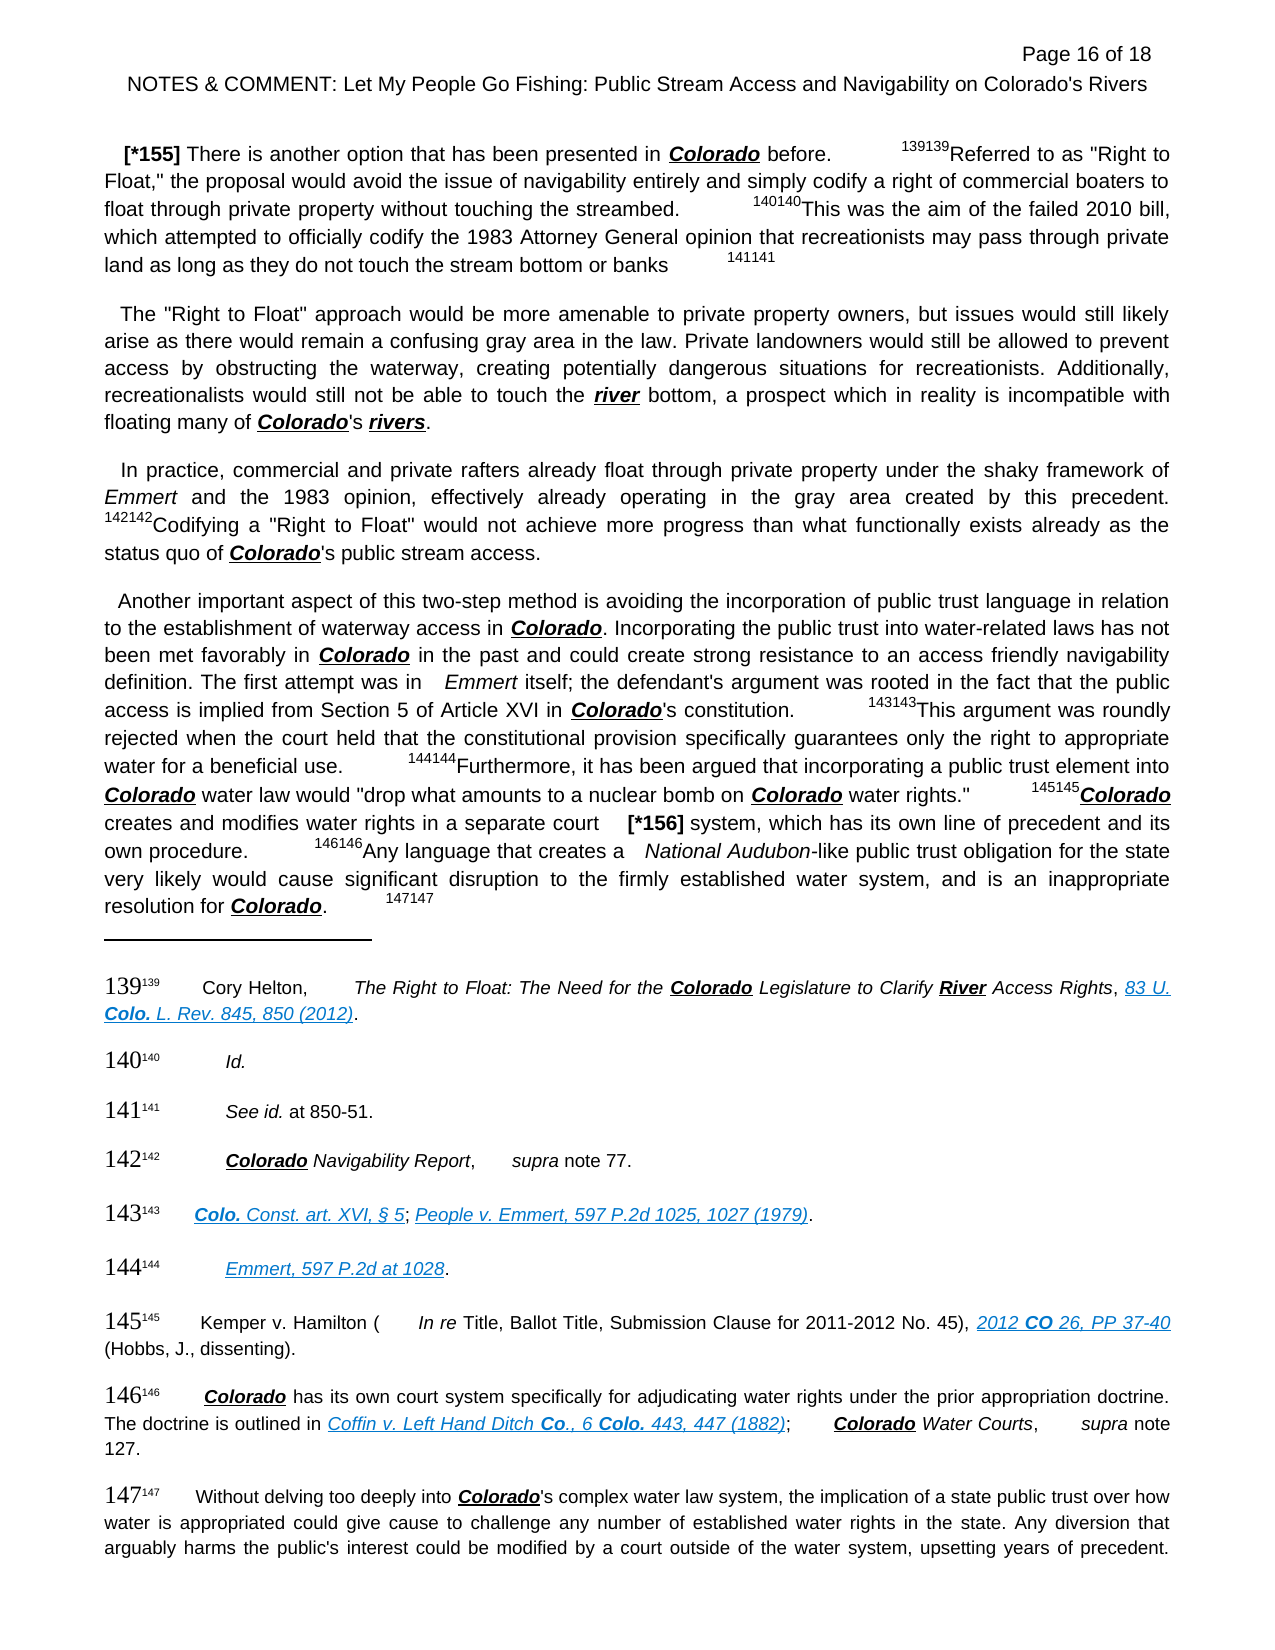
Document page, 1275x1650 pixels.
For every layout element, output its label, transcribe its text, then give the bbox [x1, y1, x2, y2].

text [*155] There is another option that has been presented in Colorado before. 139Referred to as "Right to Float," the proposal would avoid the issue of navigability entirely and simply codify a right of commercial boaters to float through private property without touching the streambed. 140This was the aim of the failed 2010 bill, which attempted to officially codify the 1983 Attorney General opinion that recreationists may pass through private land as long as they do not touch the stream bottom or banks 141 [104, 137, 1171, 278]
text In practice, commercial and private rafters already float through private property under the shaky framework of Emmert and the 1983 opinion, effectively already operating in the gray area created by this precedent. 142Codifying a "Right to Float" would not achieve more progress than what functionally exists already as the status quo of Colorado's public stream access. [104, 455, 1171, 565]
text Another important aspect of this two-step method is avoiding the incorporation of public trust language in relation to the establishment of waterway access in Colorado. Incorporating the public trust into water-related laws has not been met favorably in Colorado in the past and could create strong resistance to an access friendly navigability definition. The first attempt was in Emmert itself; the defendant's argument was rooted in the fact that the public access is implied from Section 5 of Article XVI in Colorado's constitution. 143This argument was roundly rejected when the court held that the constitutional provision specifically guarantees only the right to appropriate water for a beneficial use. 144Furthermore, it has been argued that incorporating a public trust element into Colorado water law would "drop what amounts to a nuclear bomb on Colorado water rights." 145Colorado creates and modifies water rights in a separate court [*156] system, which has its own line of precedent and its own procedure. 146Any language that creates a National Audubon-like public trust obligation for the state very likely would cause significant disruption to the firmly established water system, and is an inappropriate resolution for Colorado. 147 [104, 586, 1171, 919]
text The "Right to Float" approach would be more amenable to private property owners, but issues would still likely arise as there would remain a confusing gray area in the law. Private landowners would still be allowed to prevent access by obstructing the waterway, creating potentially dangerous situations for recreationists. Additionally, recreationalists would still not be able to touch the river bottom, a prospect which in reality is incompatible with floating many of Colorado's rivers. [104, 299, 1171, 434]
